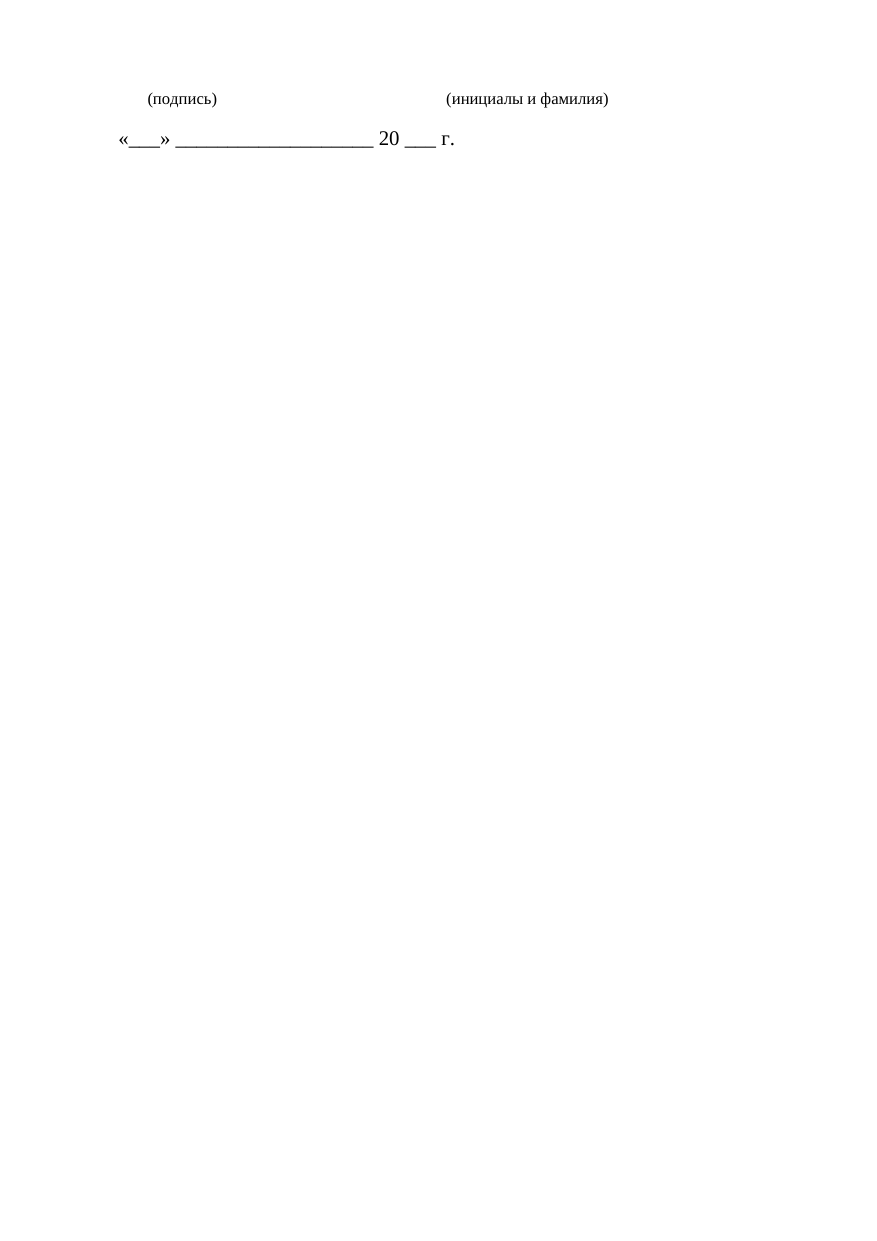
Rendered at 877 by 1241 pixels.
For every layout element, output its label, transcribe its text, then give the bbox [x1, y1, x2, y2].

text (подпись) (инициалы и фамилия) [118, 89, 759, 108]
text «___» ___________________ 20 ___ г. [118, 126, 759, 150]
